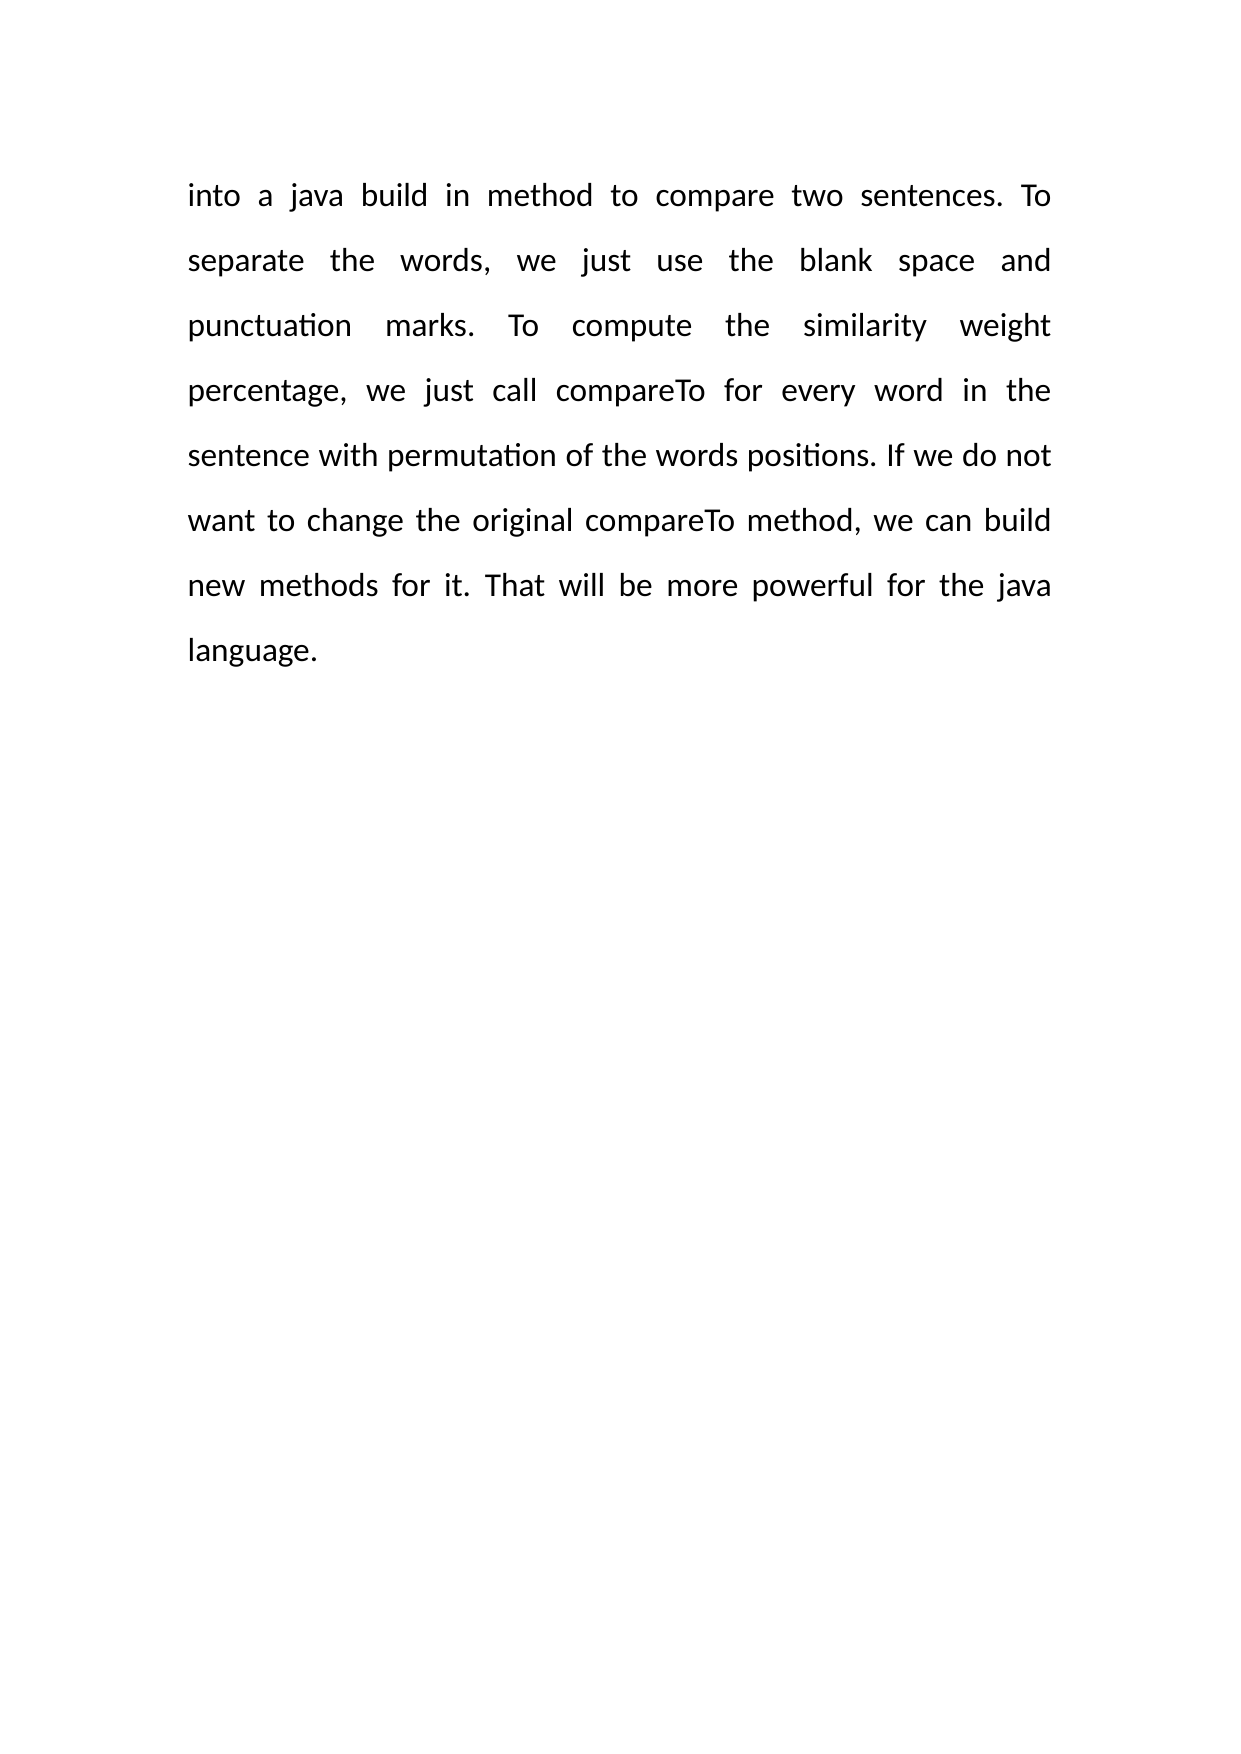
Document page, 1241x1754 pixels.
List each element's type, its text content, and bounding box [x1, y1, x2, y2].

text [187, 162, 1053, 515]
